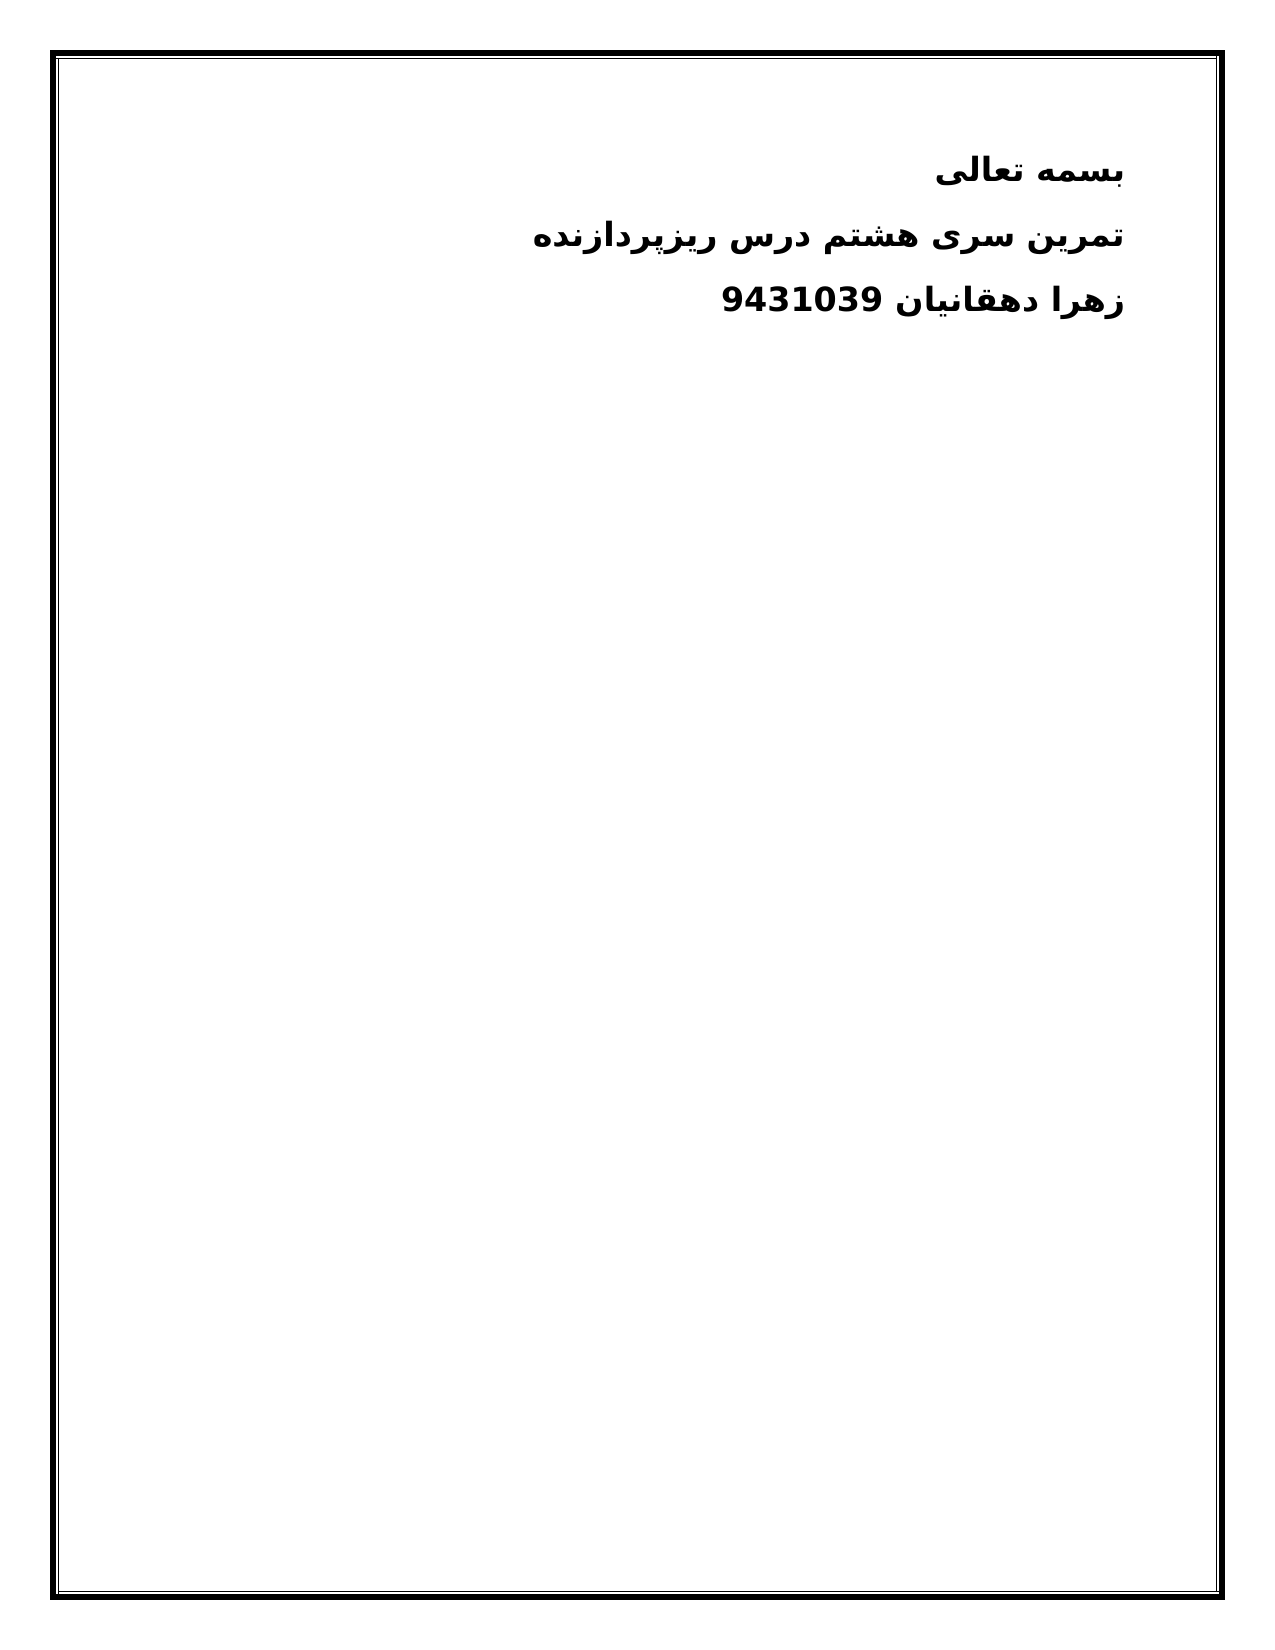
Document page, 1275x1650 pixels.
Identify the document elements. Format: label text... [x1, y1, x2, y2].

text تمرین سری هشتم درس ریزپردازنده [150, 215, 1125, 254]
text زهرا دهقانیان 9431039 [150, 281, 1125, 320]
text بسمه تعالی [150, 150, 1125, 189]
